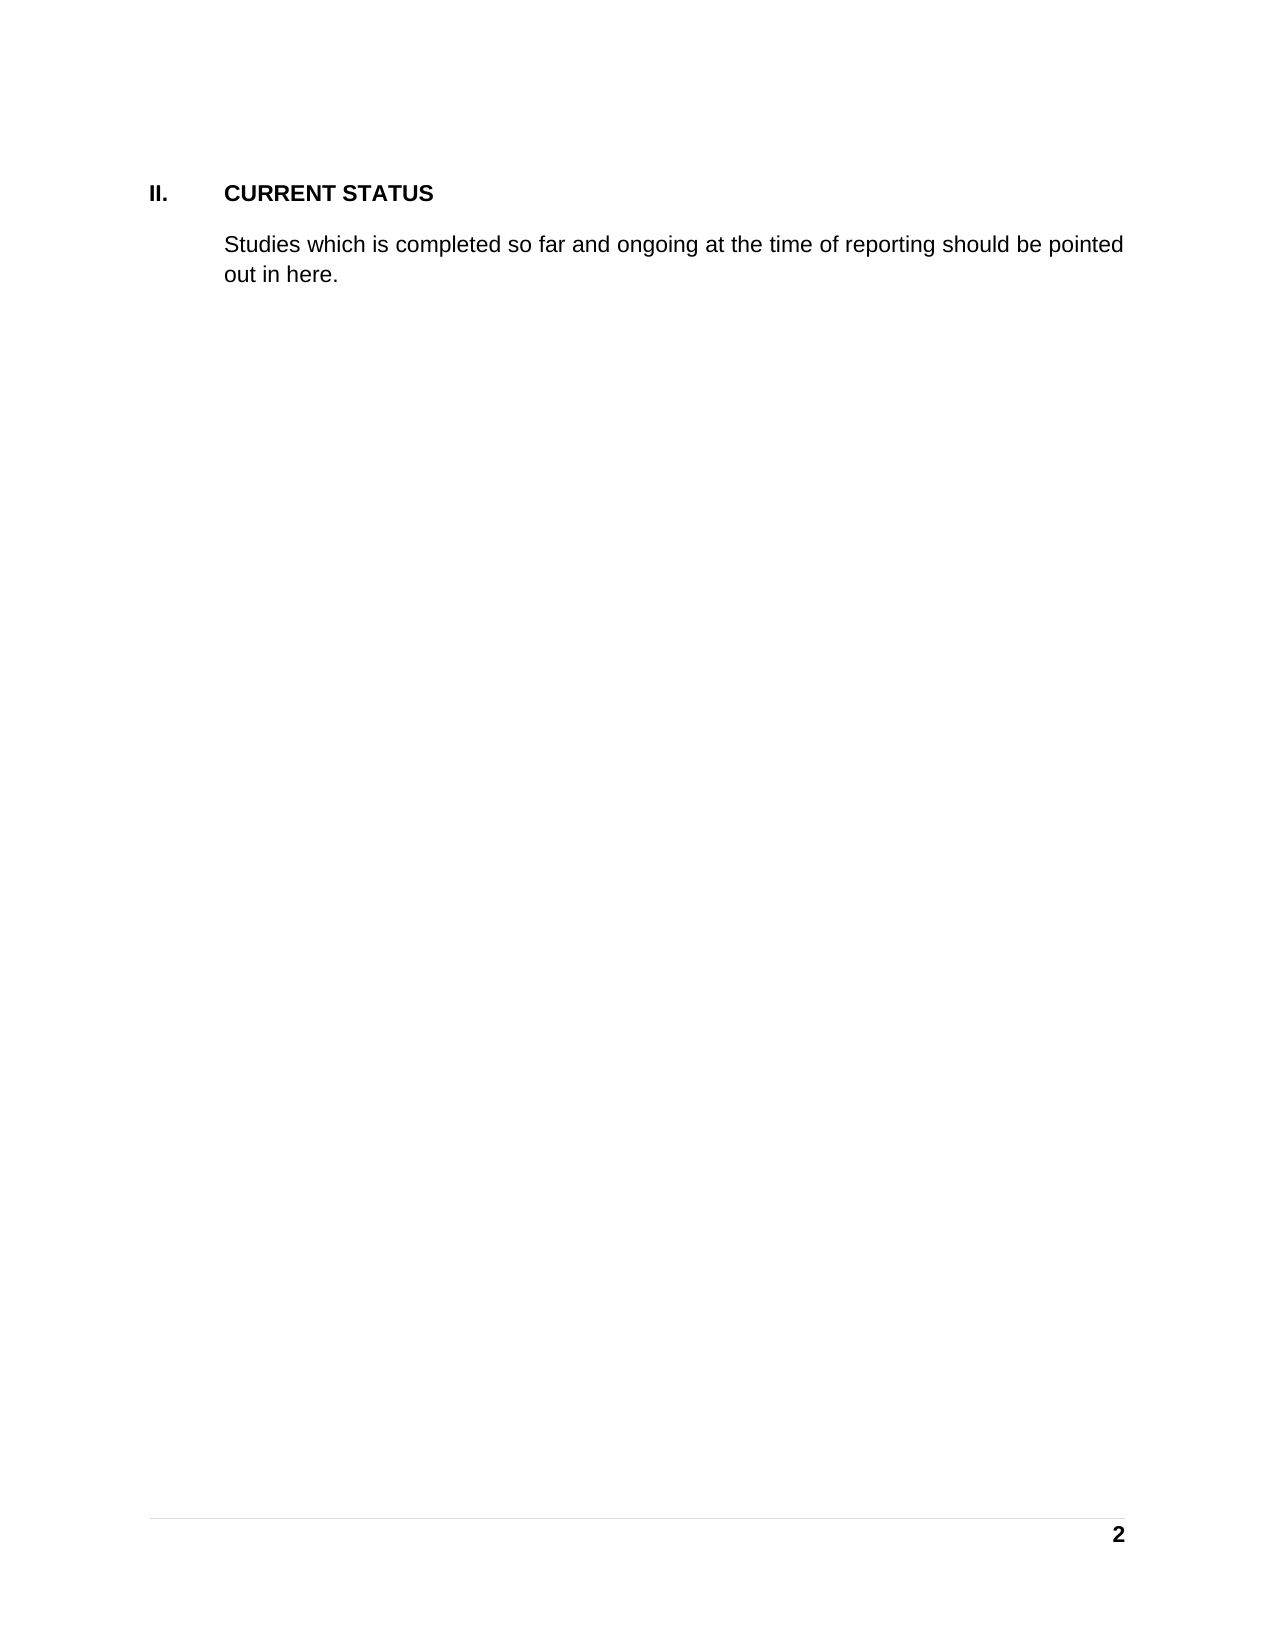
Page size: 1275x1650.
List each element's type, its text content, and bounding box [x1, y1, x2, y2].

text Studies which is completed so far and ongoing at the time of reporting should be pointed out in here. [224, 231, 1125, 288]
list CURRENT STATUS [149, 180, 1125, 207]
